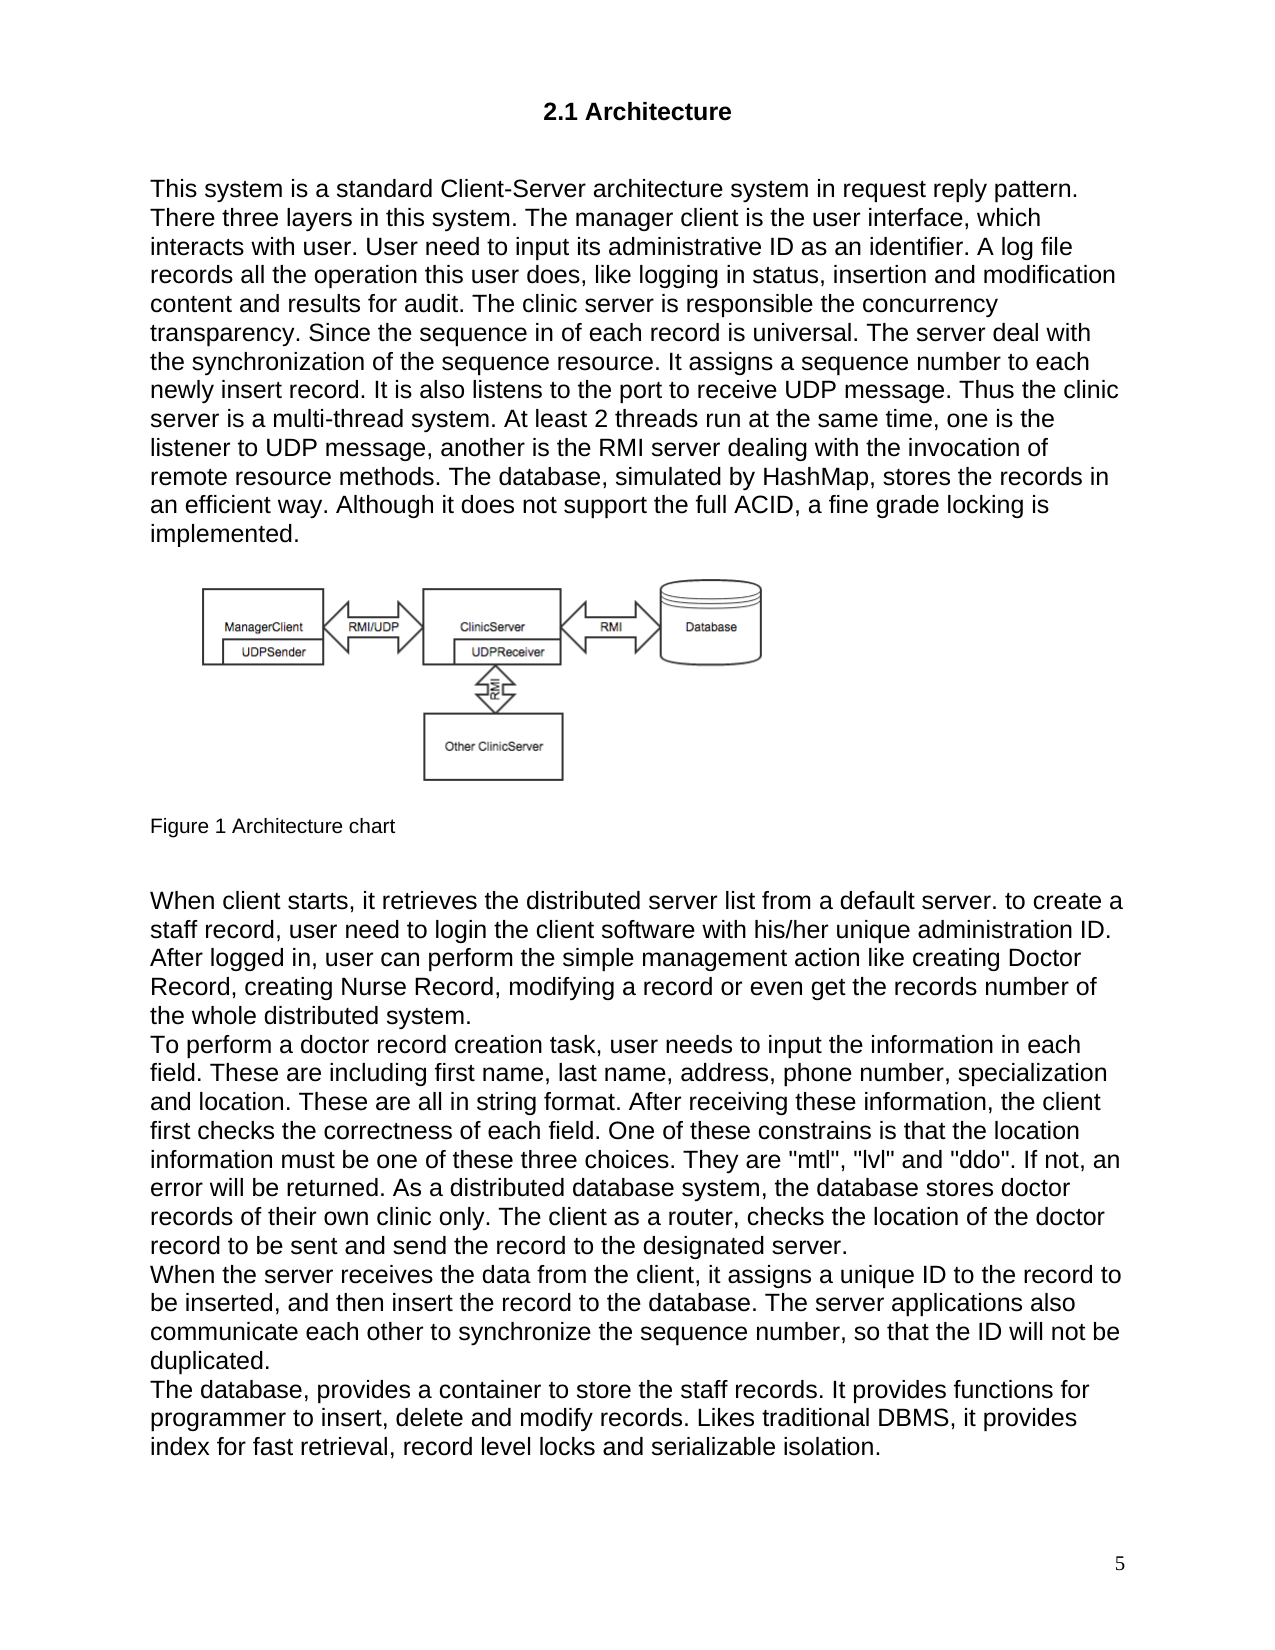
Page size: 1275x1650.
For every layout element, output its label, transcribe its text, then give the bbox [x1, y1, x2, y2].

subtitle 2.1 Architecture [150, 97, 1125, 126]
picture [150, 547, 879, 814]
